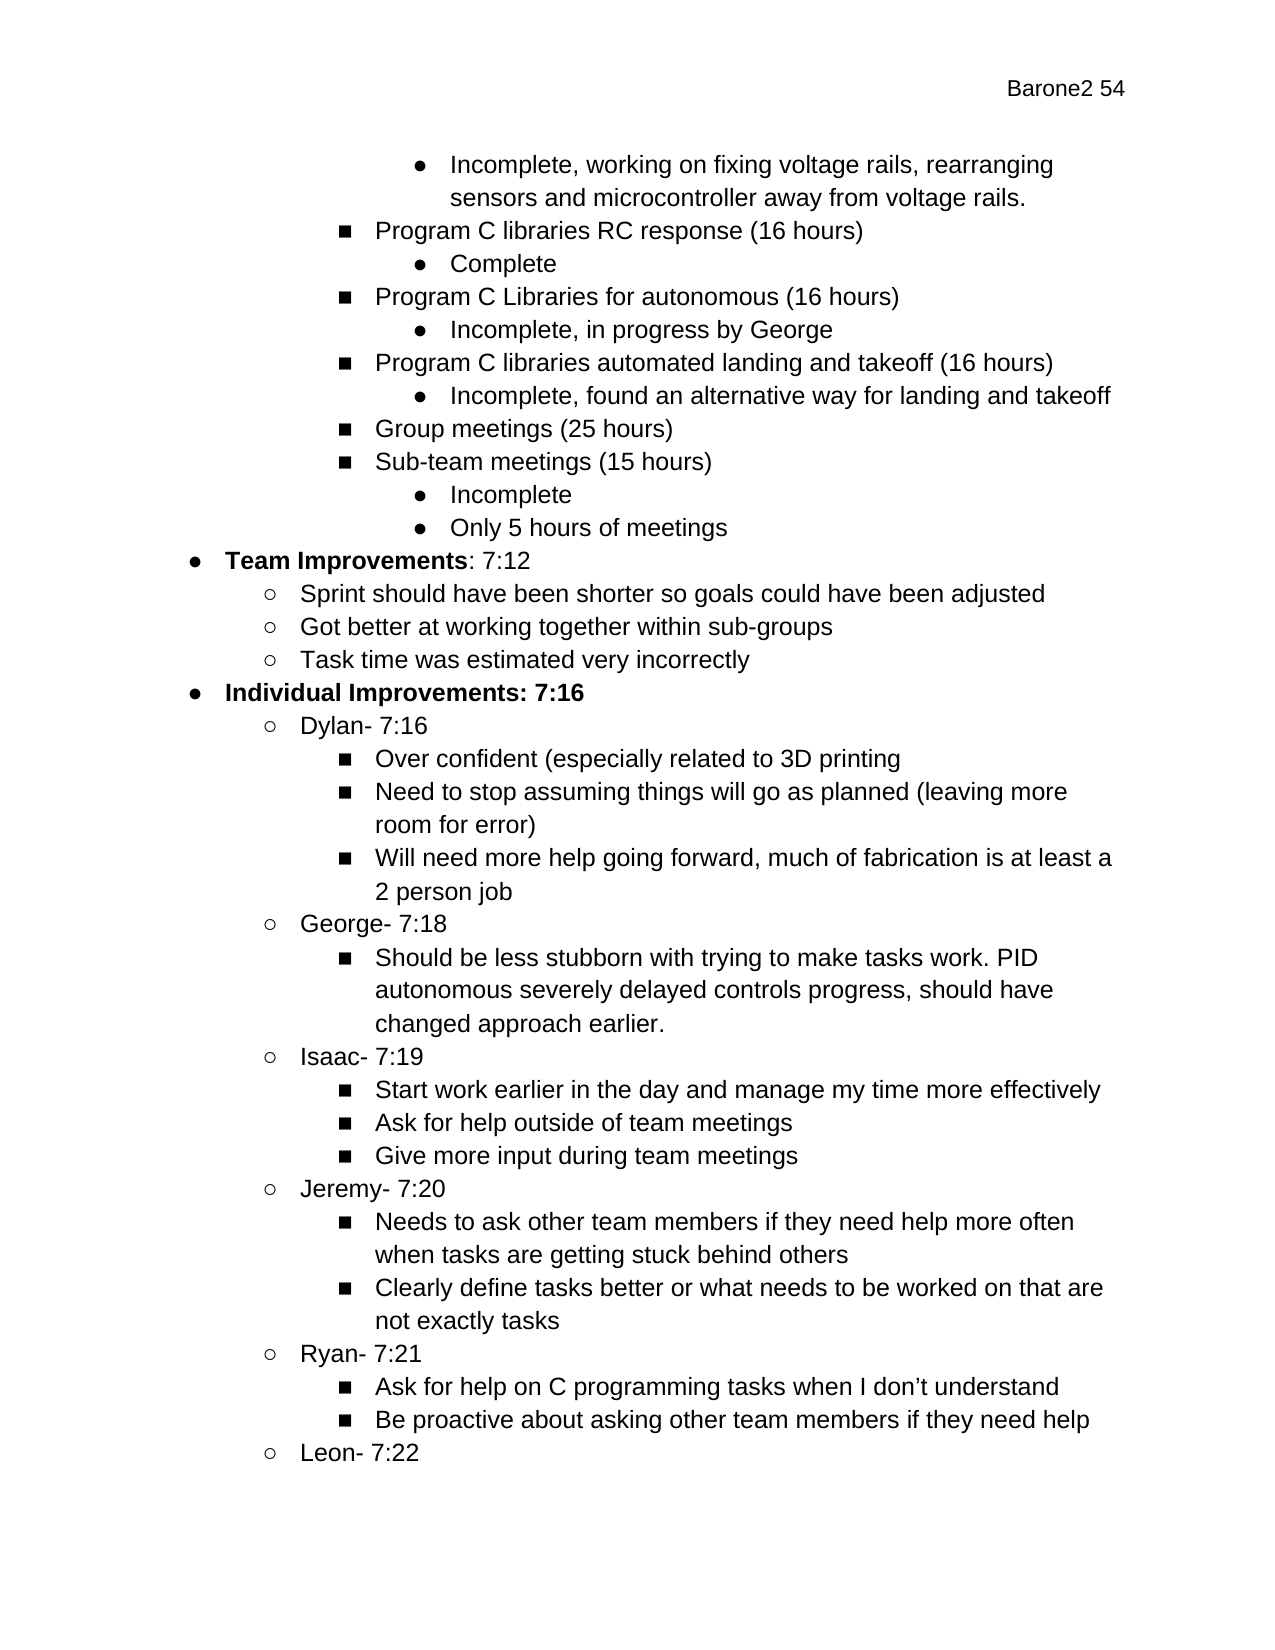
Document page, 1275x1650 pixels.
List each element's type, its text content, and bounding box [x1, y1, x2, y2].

list Program C libraries RC response (16 hours) [337, 216, 1125, 245]
list Ask for help outside of team meetings [337, 1108, 1125, 1136]
list Group meetings (25 hours) [337, 414, 1125, 443]
list Clearly define tasks better or what needs to be worked on that are not exactly tasks [337, 1273, 1125, 1334]
list Should be less stubborn with trying to make tasks work. PID autonomous severely delayed controls progress, should have changed approach earlier. [337, 942, 1125, 1037]
list Ryan- 7:21 [262, 1339, 1125, 1367]
list George- 7:18 [262, 909, 1125, 938]
list Dylan- 7:16 [262, 711, 1125, 740]
list Leon- 7:22 [262, 1438, 1125, 1467]
list Need to stop assuming things will go as planned (leaving more room for error) [337, 777, 1125, 839]
list Sub-team meetings (15 hours) [337, 447, 1125, 476]
list Will need more help going forward, much of fabrication is at least a 2 person job [337, 843, 1125, 905]
list Task time was estimated very incorrectly [262, 645, 1125, 674]
list Ask for help on C programming tasks when I don’t understand [337, 1372, 1125, 1401]
list Incomplete [412, 480, 1125, 509]
list Start work earlier in the day and manage my time more effectively [337, 1074, 1125, 1103]
list Isaac- 7:19 [262, 1042, 1125, 1070]
list Sprint should have been shorter so goals could have been adjusted [262, 579, 1125, 608]
list Incomplete, in progress by George [412, 315, 1125, 344]
list Needs to ask other team members if they need help more often when tasks are getting stuck behind others [337, 1207, 1125, 1268]
list Complete [412, 249, 1125, 278]
list Team Improvements: 7:12 [187, 546, 1125, 575]
list Individual Improvements: 7:16 [187, 678, 1125, 707]
list Over confident (especially related to 3D printing [337, 744, 1125, 773]
list Be proactive about asking other team members if they need help [337, 1405, 1125, 1433]
list Program C Libraries for autonomous (16 hours) [337, 282, 1125, 311]
list Only 5 hours of meetings [412, 513, 1125, 542]
list Give more input during team meetings [337, 1141, 1125, 1169]
list Got better at working together within sub-groups [262, 612, 1125, 641]
list Incomplete, working on fixing voltage rails, rearranging sensors and microcontroller away from voltage rails. [412, 150, 1125, 212]
list Program C libraries automated landing and takeoff (16 hours) [337, 348, 1125, 377]
list Jeremy- 7:20 [262, 1174, 1125, 1202]
list Incomplete, found an alternative way for landing and takeoff [412, 381, 1125, 410]
